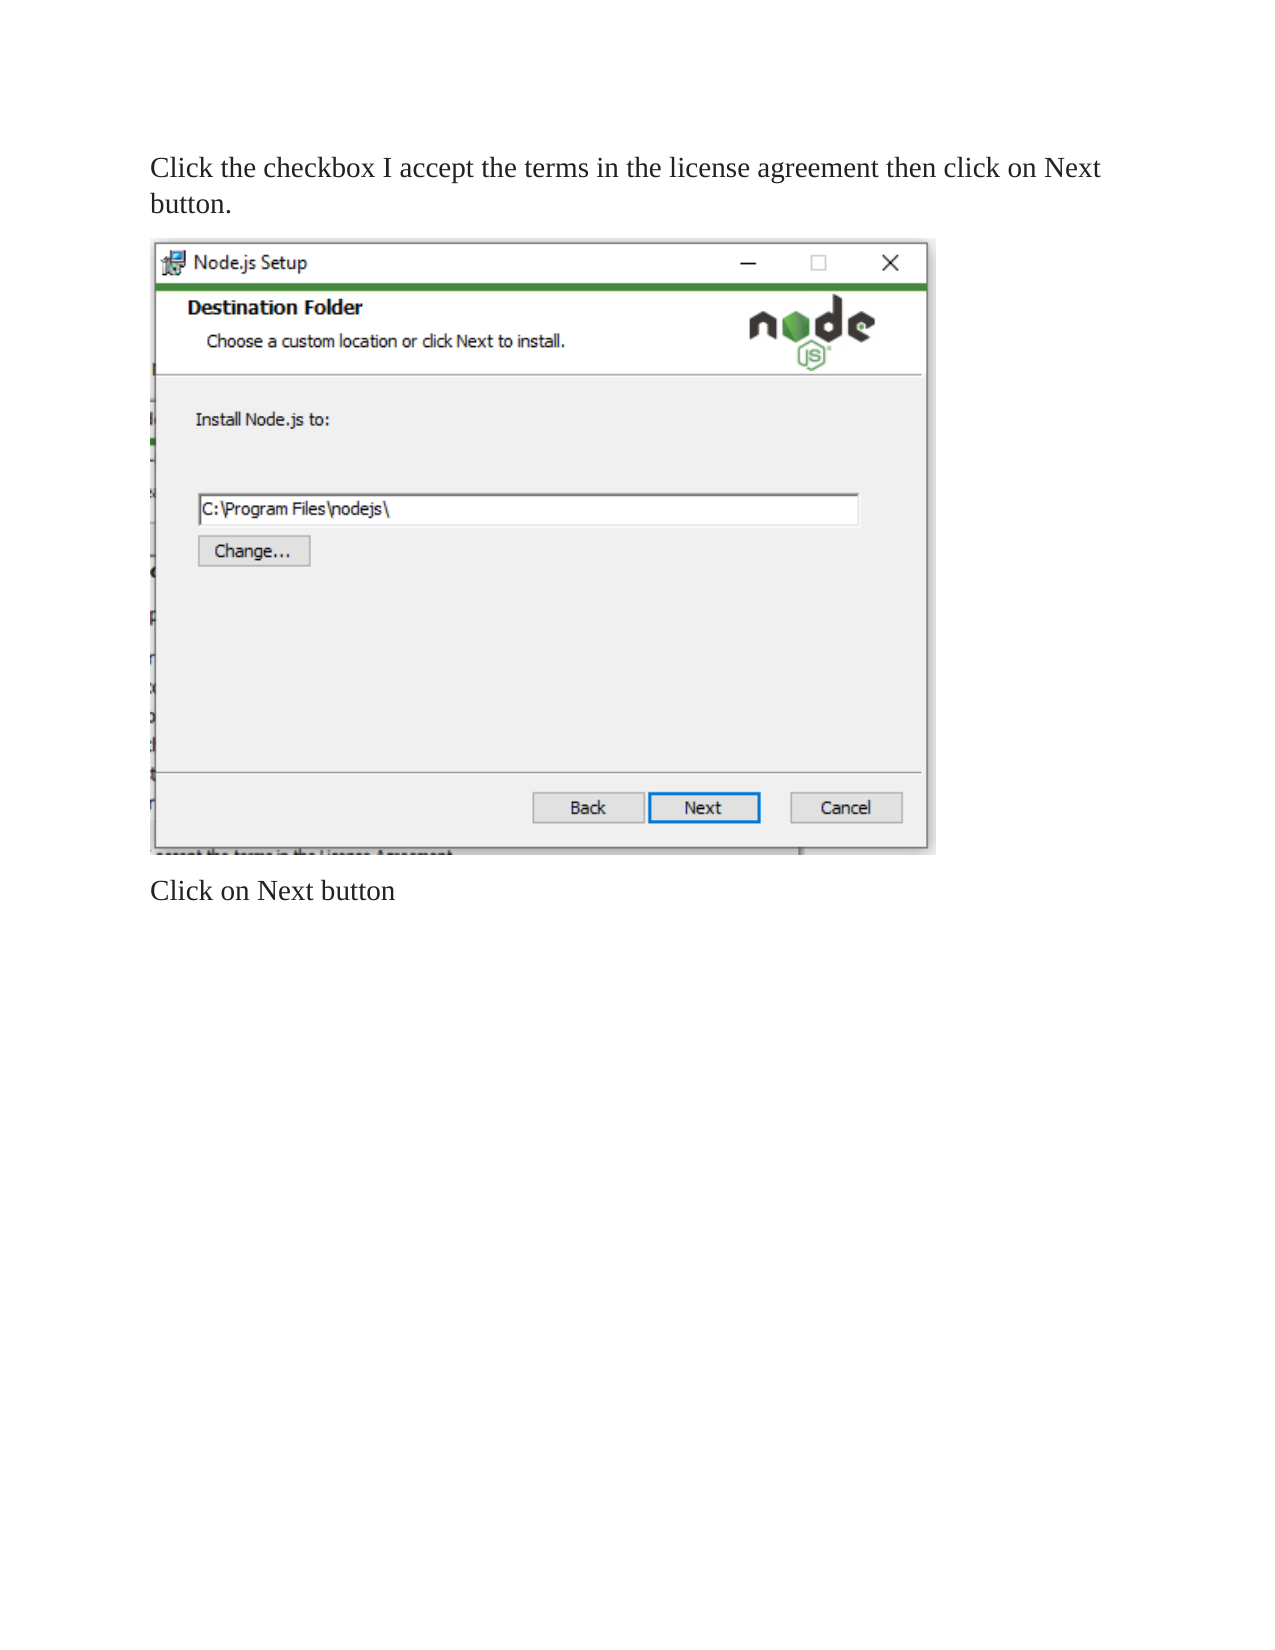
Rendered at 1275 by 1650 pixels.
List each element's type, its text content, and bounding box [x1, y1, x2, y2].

picture [150, 238, 936, 855]
text Click on Next button [150, 873, 1125, 907]
text Click the checkbox I accept the terms in the license agreement then click on Next button. [150, 150, 1125, 220]
